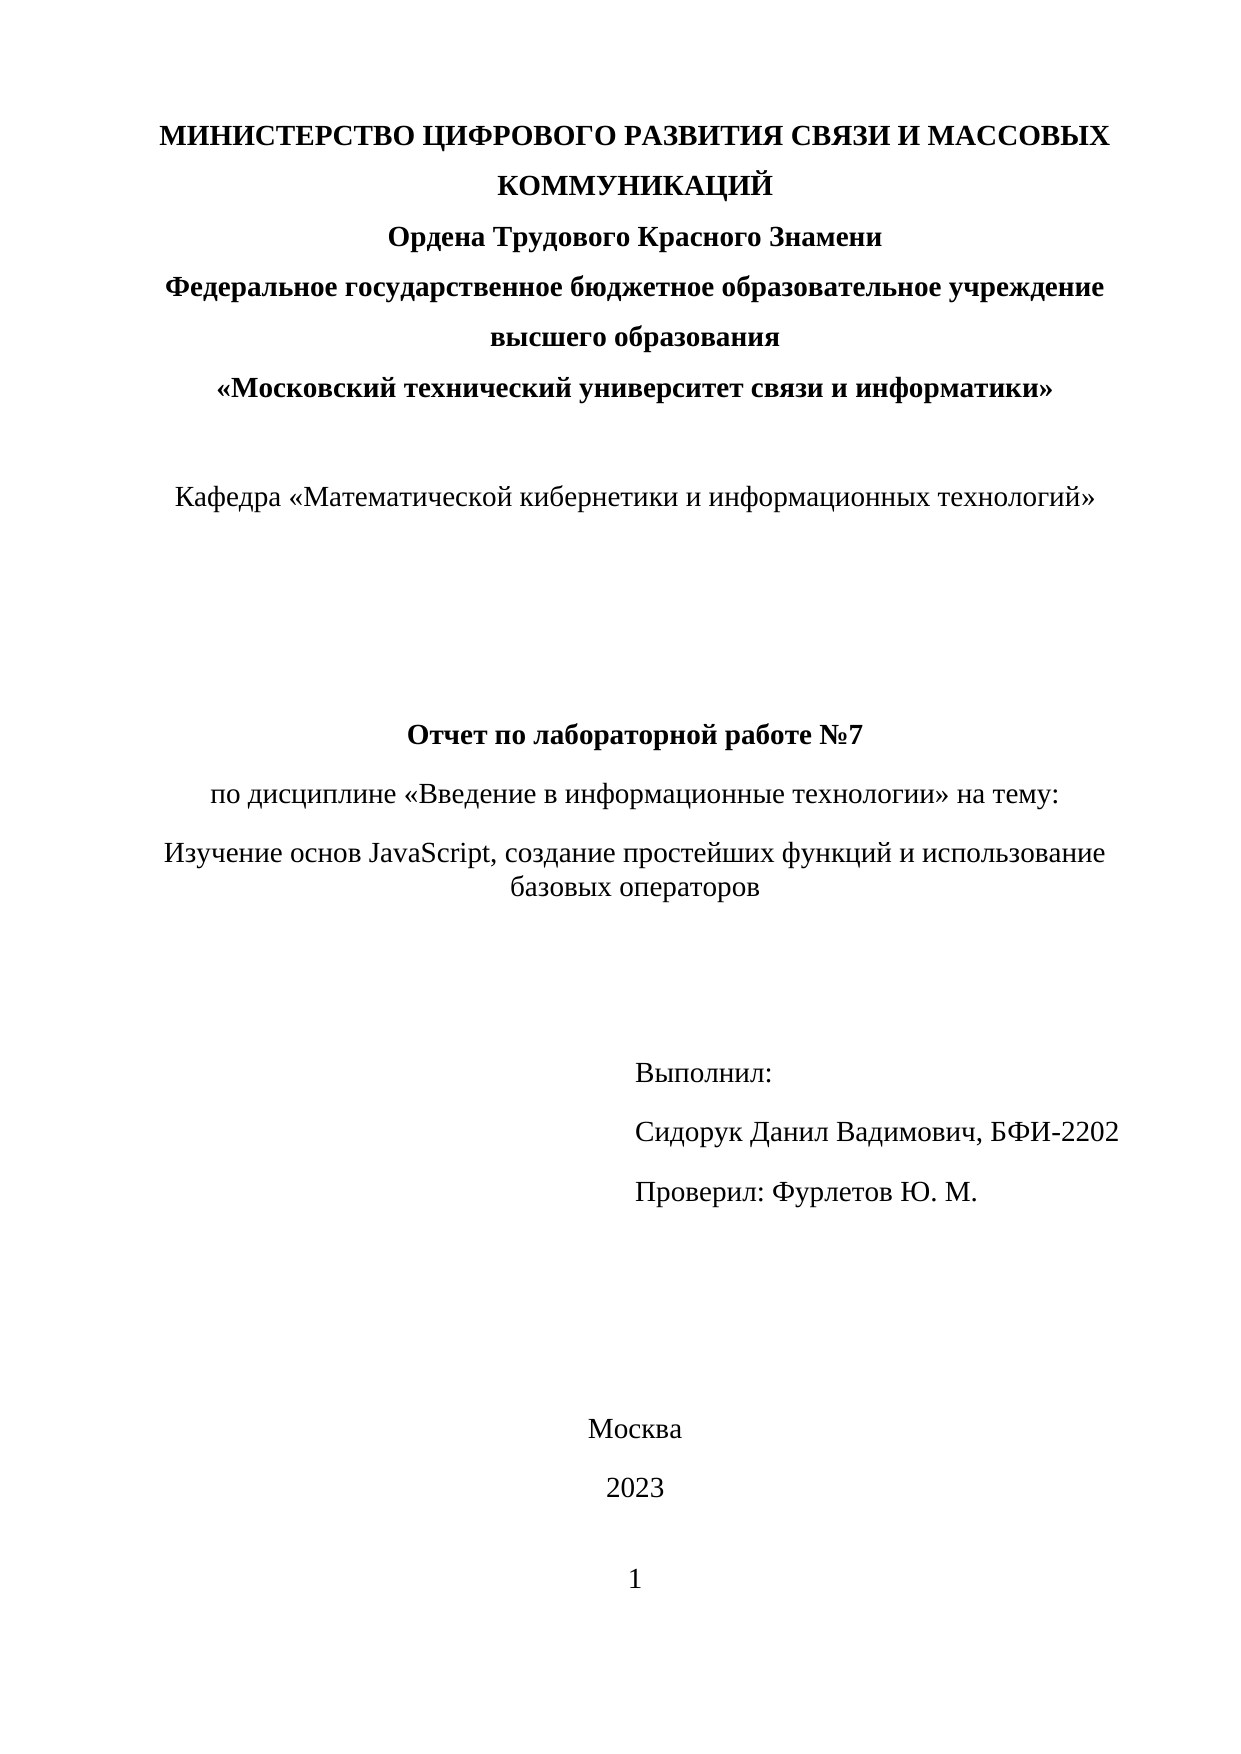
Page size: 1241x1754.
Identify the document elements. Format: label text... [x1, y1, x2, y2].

text МИНИСТЕРСТВО ЦИФРОВОГО РАЗВИТИЯ СВЯЗИ И МАССОВЫХ КОММУНИКАЦИЙ [148, 118, 1122, 202]
text Изучение основ JavaScript, создание простейших функций и использование базовых операторов [148, 836, 1122, 903]
text по дисциплине «Введение в информационные технологии» на тему: [148, 776, 1122, 810]
text Москва [148, 1411, 1122, 1445]
text Сидорук Данил Вадимович, БФИ-2202 [148, 1114, 1134, 1148]
text Отчет по лабораторной работе №7 [148, 717, 1122, 750]
text 2023 [148, 1471, 1122, 1504]
text Кафедра «Математической кибернетики и информационных технологий» [148, 479, 1122, 513]
text «Московский технический университет связи и информатики» [148, 370, 1122, 403]
text Федеральное государственное бюджетное образовательное учреждение высшего образования [148, 269, 1122, 353]
text Проверил: Фурлетов Ю. М. [148, 1174, 1122, 1207]
text Ордена Трудового Красного Знамени [148, 219, 1122, 252]
text Выполнил: [148, 1055, 1134, 1088]
